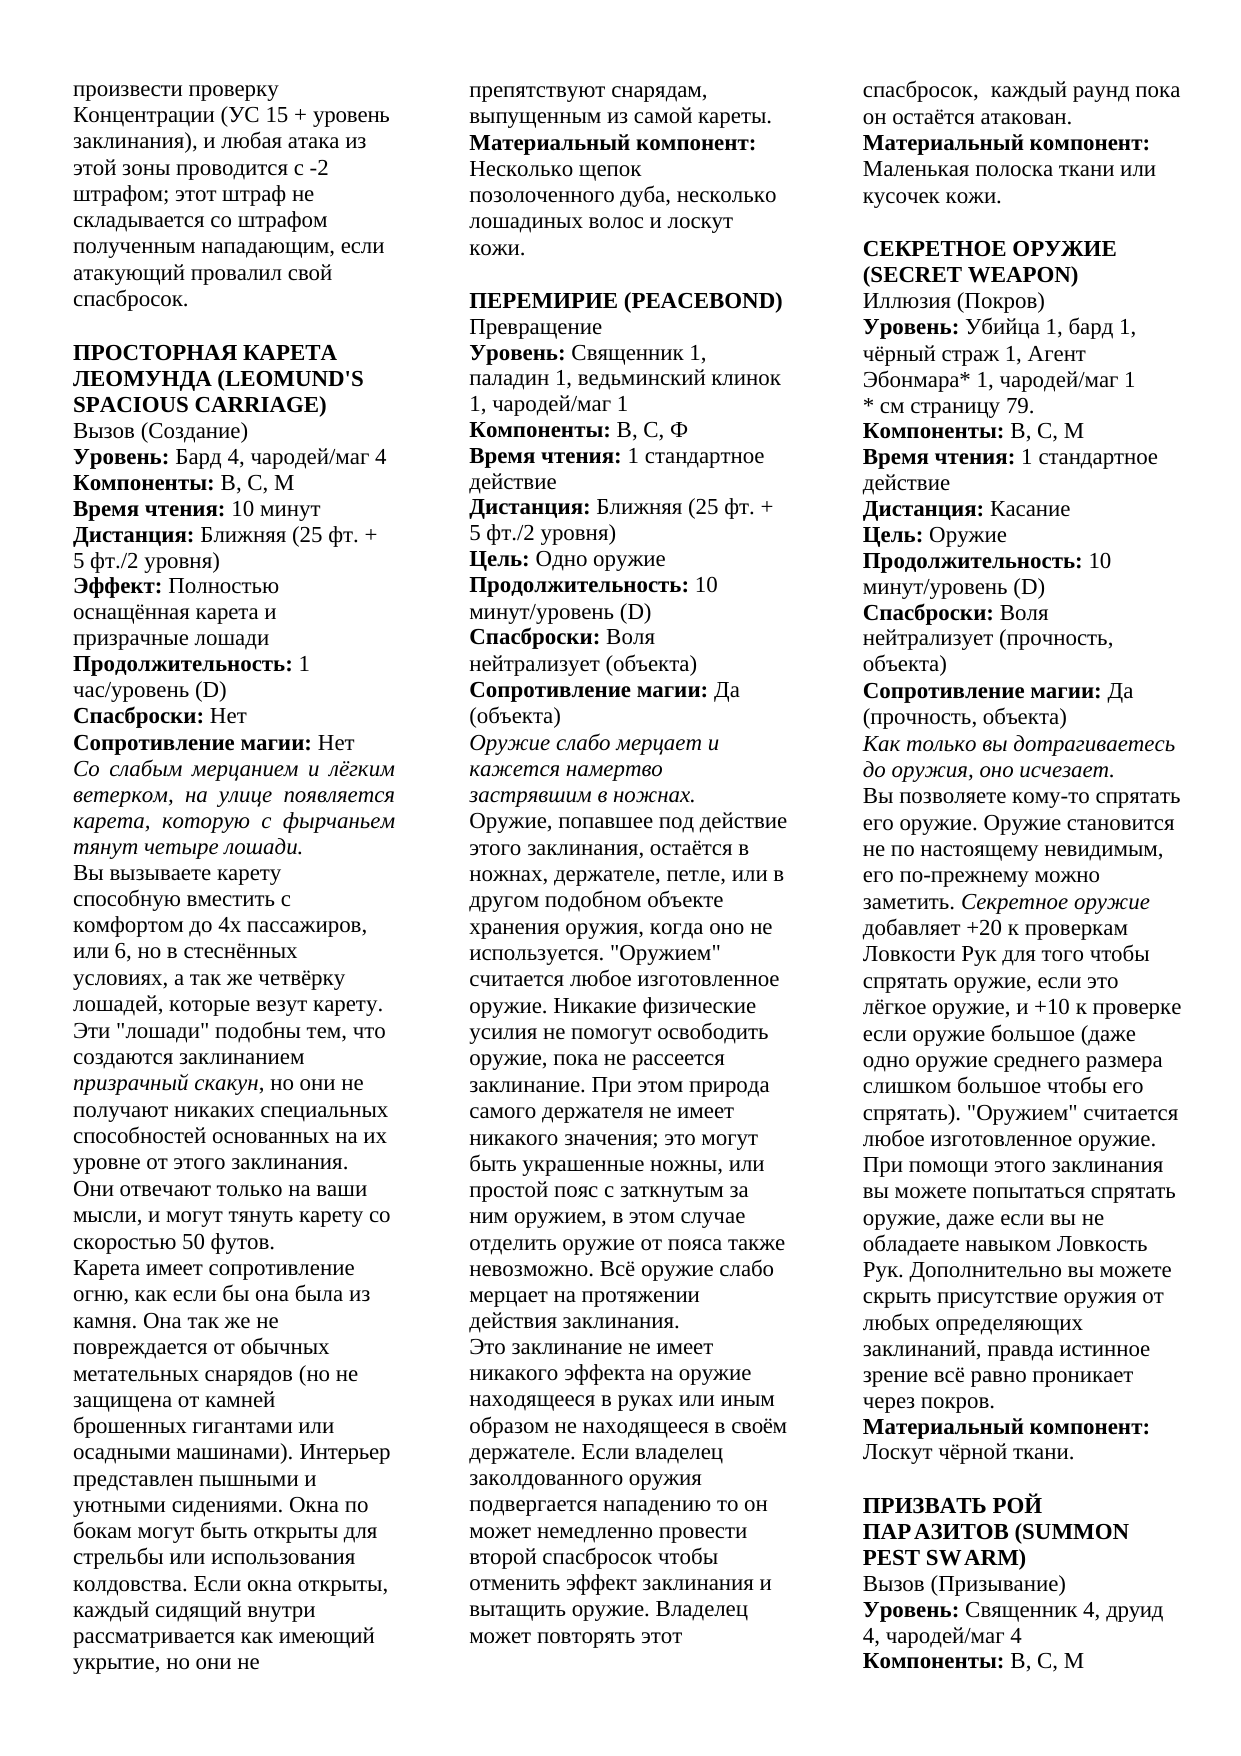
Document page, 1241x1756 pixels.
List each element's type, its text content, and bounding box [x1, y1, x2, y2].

text Уровень: Священник 4, друид 4, чародей/маг 4 [863, 1596, 1175, 1648]
text СЕКРЕТНОЕ ОРУЖИЕ (SECRET WEAPON) [863, 235, 1192, 288]
text условиях, а так же четвёрку лошадей, которые везут карету. Эти "лошади" подобны тем, что создаются заклинанием призрачный скакун, но они не получают никаких специальных способностей основанных на их уровне от этого заклинания. [73, 964, 404, 1175]
text брошенных гигантами или осадными машинами). Интерьер представлен пышными и уютными сидениями. Окна по бокам могут быть открыты для стрельбы или использования колдовства. Если окна открыты, каждый сидящий внутри рассматривается как имеющий укрытие, но они не [73, 1413, 404, 1675]
text Время чтения: 1 стандартное действие [469, 442, 798, 494]
text действия заклинания. [469, 1308, 794, 1333]
text одно оружие среднего размера слишком большое чтобы его спрятать). "Оружием" считается любое изготовленное оружие. При помощи этого заклинания вы можете попытаться спрятать оружие, даже если вы не обладаете навыком Ловкость Рук. Дополнительно вы можете скрыть присутствие оружия от любых определяющих заклинаний, правда истинное зрение всё равно проникает через покров. [863, 1046, 1192, 1414]
text Материальный компонент: Лоскут чёрной ткани. [863, 1414, 1192, 1465]
text Со слабым мерцанием и лёгким ветерком, на улице появляется карета, которую с фырчаньем тянут четыре лошади. [73, 755, 397, 860]
text Компоненты: В, С, М [863, 1648, 1188, 1674]
text Уровень: Бард 4, чародей/маг 4 Компоненты: В, С, М [73, 443, 404, 495]
text спасбросок, каждый раунд пока он остаётся атакован. Материальный компонент: Маленькая полоска ткани или кусочек кожи. [863, 77, 1190, 208]
text * см страницу 79. [863, 393, 1188, 418]
text Вы вызываете карету [73, 860, 400, 886]
text Спасброски: Воля [863, 599, 1188, 625]
text Они отвечают только на ваши мысли, и могут тянуть карету со скоростью 50 футов. [73, 1175, 404, 1254]
text Спасброски: Воля [469, 624, 794, 650]
text Сопротивление магии: Да (прочность, объекта) [863, 677, 1192, 730]
text Цель: Одно оружие Продолжительность: 10 минут/уровень (D) [469, 545, 798, 624]
text Цель: Оружие Продолжительность: 10 минут/уровень (D) [863, 521, 1192, 599]
text 5 фт./2 уровня) [469, 520, 794, 545]
text призрачные лошади Продолжительность: 1 час/уровень (D) [73, 624, 404, 703]
text ПРОСТОРНАЯ КАРЕТА ЛЕОМУНДА (LEOMUND'S SPACIOUS CARRIAGE) [73, 339, 404, 418]
text препятствуют снарядам, выпущенным из самой кареты. Материальный компонент: Несколько щепок позолоченного дуба, несколько лошадиных волос и лоскут кожи. [469, 77, 789, 261]
text Компоненты: В, С, Ф [469, 417, 794, 442]
text Иллюзия (Покров) [863, 288, 1188, 314]
text Уровень: Убийца 1, бард 1, чёрный страж 1, Агент Эбонмара* 1, чародей/маг 1 [863, 314, 1192, 393]
text Дистанция: Касание [863, 496, 1188, 521]
text Вы позволяете кому-то спрятать его оружие. Оружие становится не по настоящему невидимым, его по-прежнему можно заметить. Секретное оружие добавляет +20 к проверкам Ловкости Рук для того чтобы спрятать оружие, если это [863, 783, 1192, 993]
text произвести проверку Концентрации (УС 15 + уровень заклинания), и любая атака из этой зоны проводится с -2 штрафом; этот штраф не складывается со штрафом полученным нападающим, если атакующий провалил свой спасбросок. [73, 76, 403, 312]
text оснащённая карета и [73, 599, 400, 624]
text Компоненты: В, С, М [863, 418, 1188, 444]
text Вызов (Создание) [73, 418, 400, 443]
text нейтрализует (объекта) Сопротивление магии: Да (объекта) [469, 650, 798, 729]
text Уровень: Священник 1, [469, 340, 794, 365]
text Карета имеет сопротивление огню, как если бы она была из камня. Она так же не повреждается от обычных метательных снарядов (но не защищена от камней [73, 1254, 404, 1413]
text 5 фт./2 уровня) [73, 548, 400, 574]
text Вызов (Призывание) [863, 1571, 1188, 1596]
text Оружие слабо мерцает и кажется намертво [469, 729, 798, 782]
text ПРИЗВАТЬ РОЙ ПАРАЗИТОВ (SUMMON PEST SWARM) [863, 1492, 1175, 1571]
text Время чтения: 1 стандартное действие [863, 444, 1192, 496]
text Оружие, попавшее под действие этого заклинания, остаётся в ножнах, держателе, петле, или в другом подобном объекте хранения оружия, когда оно не используется. "Оружием" считается любое изготовленное оружие. Никакие физические усилия не помогут освободить оружие, пока не рассеется заклинание. При этом природа самого держателя не имеет никакого значения; это могут быть украшенные ножны, или простой пояс с заткнутым за [469, 808, 798, 1203]
text способную вместить с комфортом до 4х пассажиров, или 6, но в стеснённых [73, 886, 404, 964]
text Дистанция: Ближняя (25 фт. + [469, 494, 794, 520]
text паладин 1, ведьминский клинок 1, чародей/маг 1 [469, 365, 798, 417]
text Как только вы дотрагиваетесь до оружия, оно исчезает. [863, 730, 1192, 783]
text Это заклинание не имеет никакого эффекта на оружие находящееся в руках или иным образом не находящееся в своём держателе. Если владелец заколдованного оружия подвергается нападению то он может немедленно провести второй спасбросок чтобы отменить эффект заклинания и вытащить оружие. Владелец может повторять этот [469, 1333, 798, 1648]
text Спасброски: Нет Сопротивление магии: Нет [73, 703, 404, 755]
text ПЕРЕМИРИЕ (PEACEBOND) Превращение [469, 288, 798, 340]
text Эффект: Полностью [73, 574, 400, 599]
text лёгкое оружие, и +10 к проверке если оружие большое (даже [863, 993, 1192, 1046]
text нейтрализует (прочность, объекта) [863, 625, 1192, 677]
text ним оружием, в этом случае отделить оружие от пояса также невозможно. Всё оружие слабо мерцает на протяжении [469, 1203, 798, 1308]
text застрявшим в ножнах. [469, 782, 794, 808]
text Время чтения: 10 минут Дистанция: Ближняя (25 фт. + [73, 495, 404, 548]
